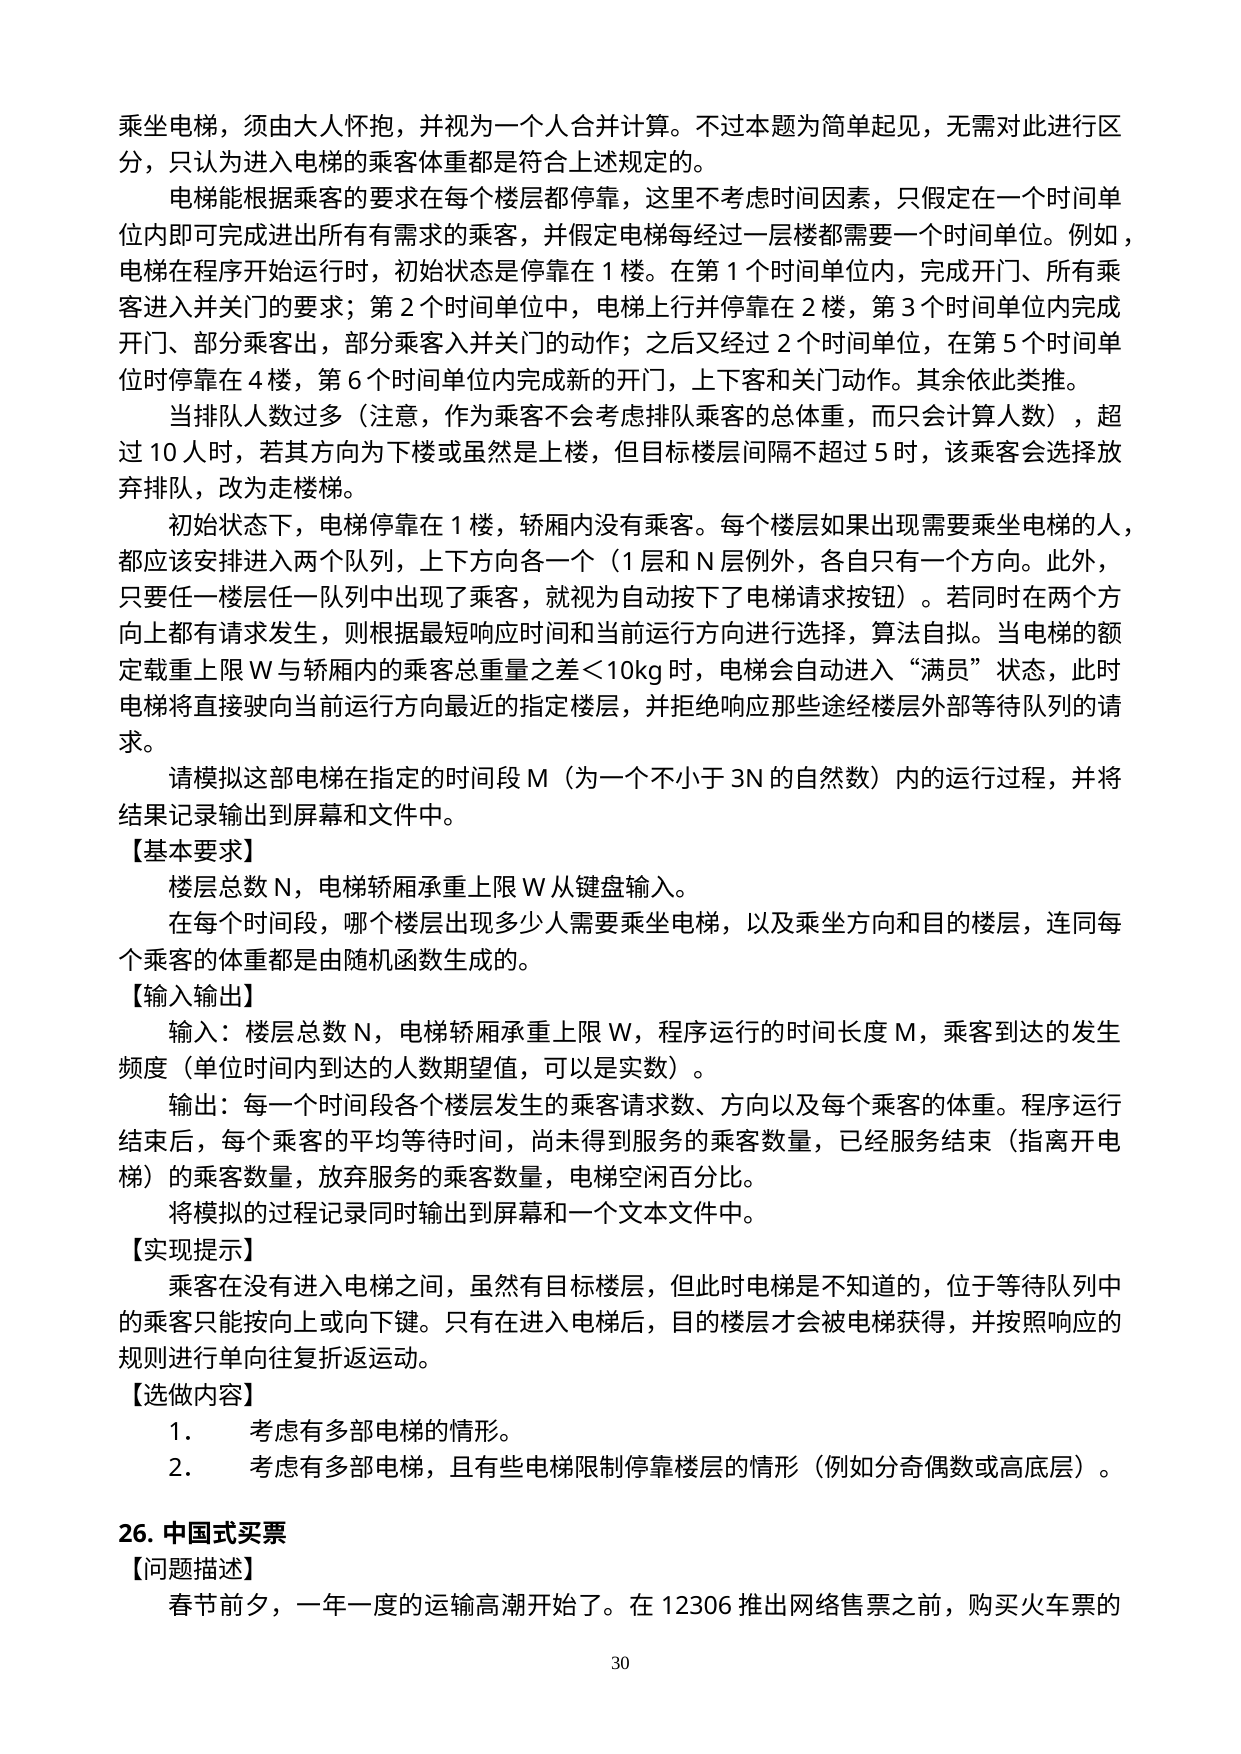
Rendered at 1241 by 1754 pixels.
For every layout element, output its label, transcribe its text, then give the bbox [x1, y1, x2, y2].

subtitle 【选做内容】 [118, 1375, 1122, 1411]
text 初始状态下，电梯停靠在1楼，轿厢内没有乘客。每个楼层如果出现需要乘坐电梯的人，都应该安排进入两个队列，上下方向各一个（1层和N层例外，各自只有一个方向。此外，只要任一楼层任一队列中出现了乘客，就视为自动按下了电梯请求按钮）。若同时在两个方向上都有请求发生，则根据最短响应时间和当前运行方向进行选择，算法自拟。当电梯的额定载重上限W与轿厢内的乘客总重量之差＜10kg时，电梯会自动进入“满员”状态，此时电梯将直接驶向当前运行方向最近的指定楼层，并拒绝响应那些途经楼层外部等待队列的请求。 [118, 505, 1122, 759]
list 考虑有多部电梯，且有些电梯限制停靠楼层的情形（例如分奇偶数或高底层）。 [168, 1448, 1122, 1484]
text 楼层总数N，电梯轿厢承重上限W从键盘输入。 [118, 868, 1122, 904]
text 在每个时间段，哪个楼层出现多少人需要乘坐电梯，以及乘坐方向和目的楼层，连同每个乘客的体重都是由随机函数生成的。 [118, 904, 1122, 976]
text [118, 106, 1122, 179]
text 输入：楼层总数N，电梯轿厢承重上限W，程序运行的时间长度M，乘客到达的发生频度（单位时间内到达的人数期望值，可以是实数）。 [118, 1013, 1122, 1085]
text 将模拟的过程记录同时输出到屏幕和一个文本文件中。 [118, 1194, 1122, 1230]
subtitle 【输入输出】 [118, 976, 1122, 1013]
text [118, 1586, 1122, 1622]
subtitle 【问题描述】 [118, 1549, 1122, 1586]
subtitle 中国式买票 [118, 1513, 1122, 1549]
list 考虑有多部电梯的情形。 [168, 1411, 1122, 1448]
text 电梯能根据乘客的要求在每个楼层都停靠，这里不考虑时间因素，只假定在一个时间单位内即可完成进出所有有需求的乘客，并假定电梯每经过一层楼都需要一个时间单位。例如，电梯在程序开始运行时，初始状态是停靠在1楼。在第1个时间单位内，完成开门、所有乘客进入并关门的要求；第2个时间单位中，电梯上行并停靠在2楼，第3个时间单位内完成开门、部分乘客出，部分乘客入并关门的动作；之后又经过2个时间单位，在第5个时间单位时停靠在4楼，第6个时间单位内完成新的开门，上下客和关门动作。其余依此类推。 [118, 179, 1122, 396]
text 输出：每一个时间段各个楼层发生的乘客请求数、方向以及每个乘客的体重。程序运行结束后，每个乘客的平均等待时间，尚未得到服务的乘客数量，已经服务结束（指离开电梯）的乘客数量，放弃服务的乘客数量，电梯空闲百分比。 [118, 1085, 1122, 1194]
subtitle 【实现提示】 [118, 1230, 1122, 1266]
text 当排队人数过多（注意，作为乘客不会考虑排队乘客的总体重，而只会计算人数），超过10人时，若其方向为下楼或虽然是上楼，但目标楼层间隔不超过5时，该乘客会选择放弃排队，改为走楼梯。 [118, 396, 1122, 505]
text 乘客在没有进入电梯之间，虽然有目标楼层，但此时电梯是不知道的，位于等待队列中的乘客只能按向上或向下键。只有在进入电梯后，目的楼层才会被电梯获得，并按照响应的规则进行单向往复折返运动。 [118, 1266, 1122, 1375]
subtitle 【基本要求】 [118, 831, 1122, 868]
text 请模拟这部电梯在指定的时间段M（为一个不小于3N的自然数）内的运行过程，并将结果记录输出到屏幕和文件中。 [118, 759, 1122, 831]
